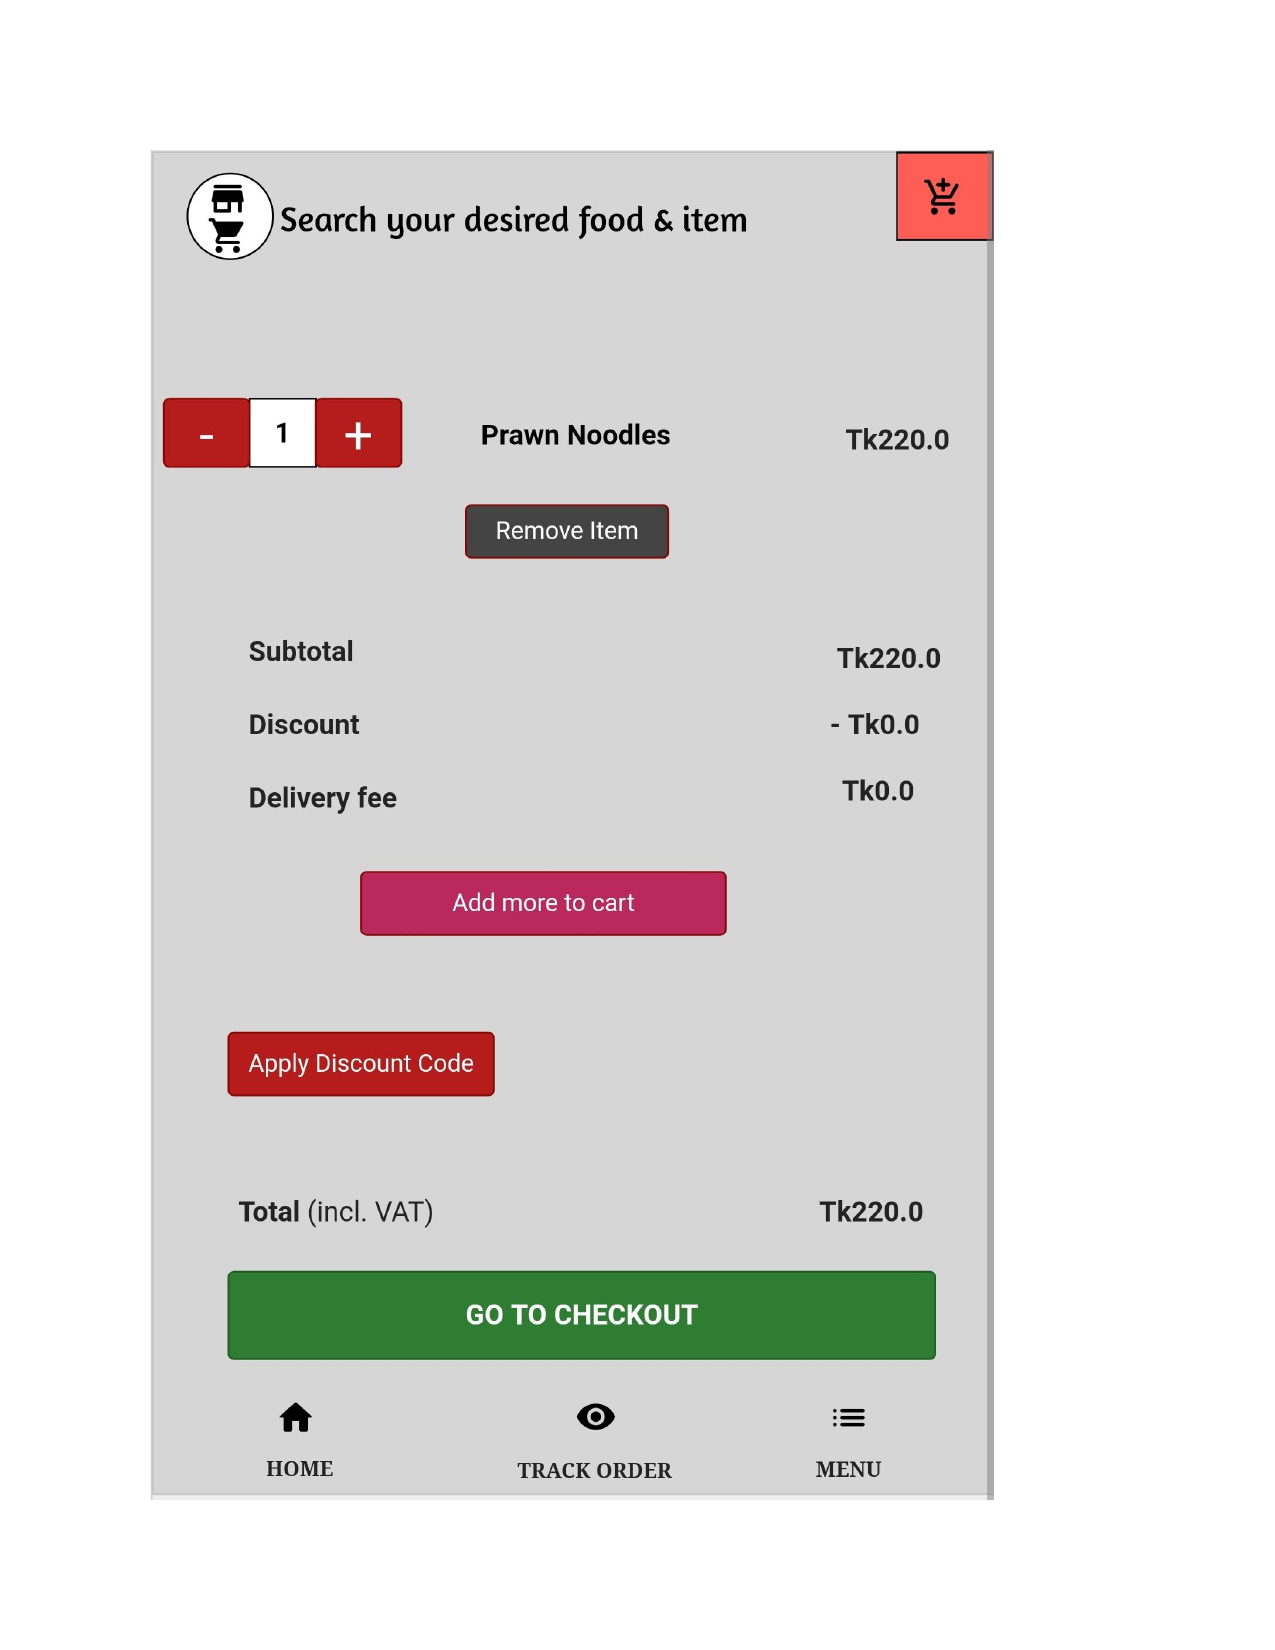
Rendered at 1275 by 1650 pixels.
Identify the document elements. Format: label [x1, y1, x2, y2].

picture [150, 150, 994, 1500]
